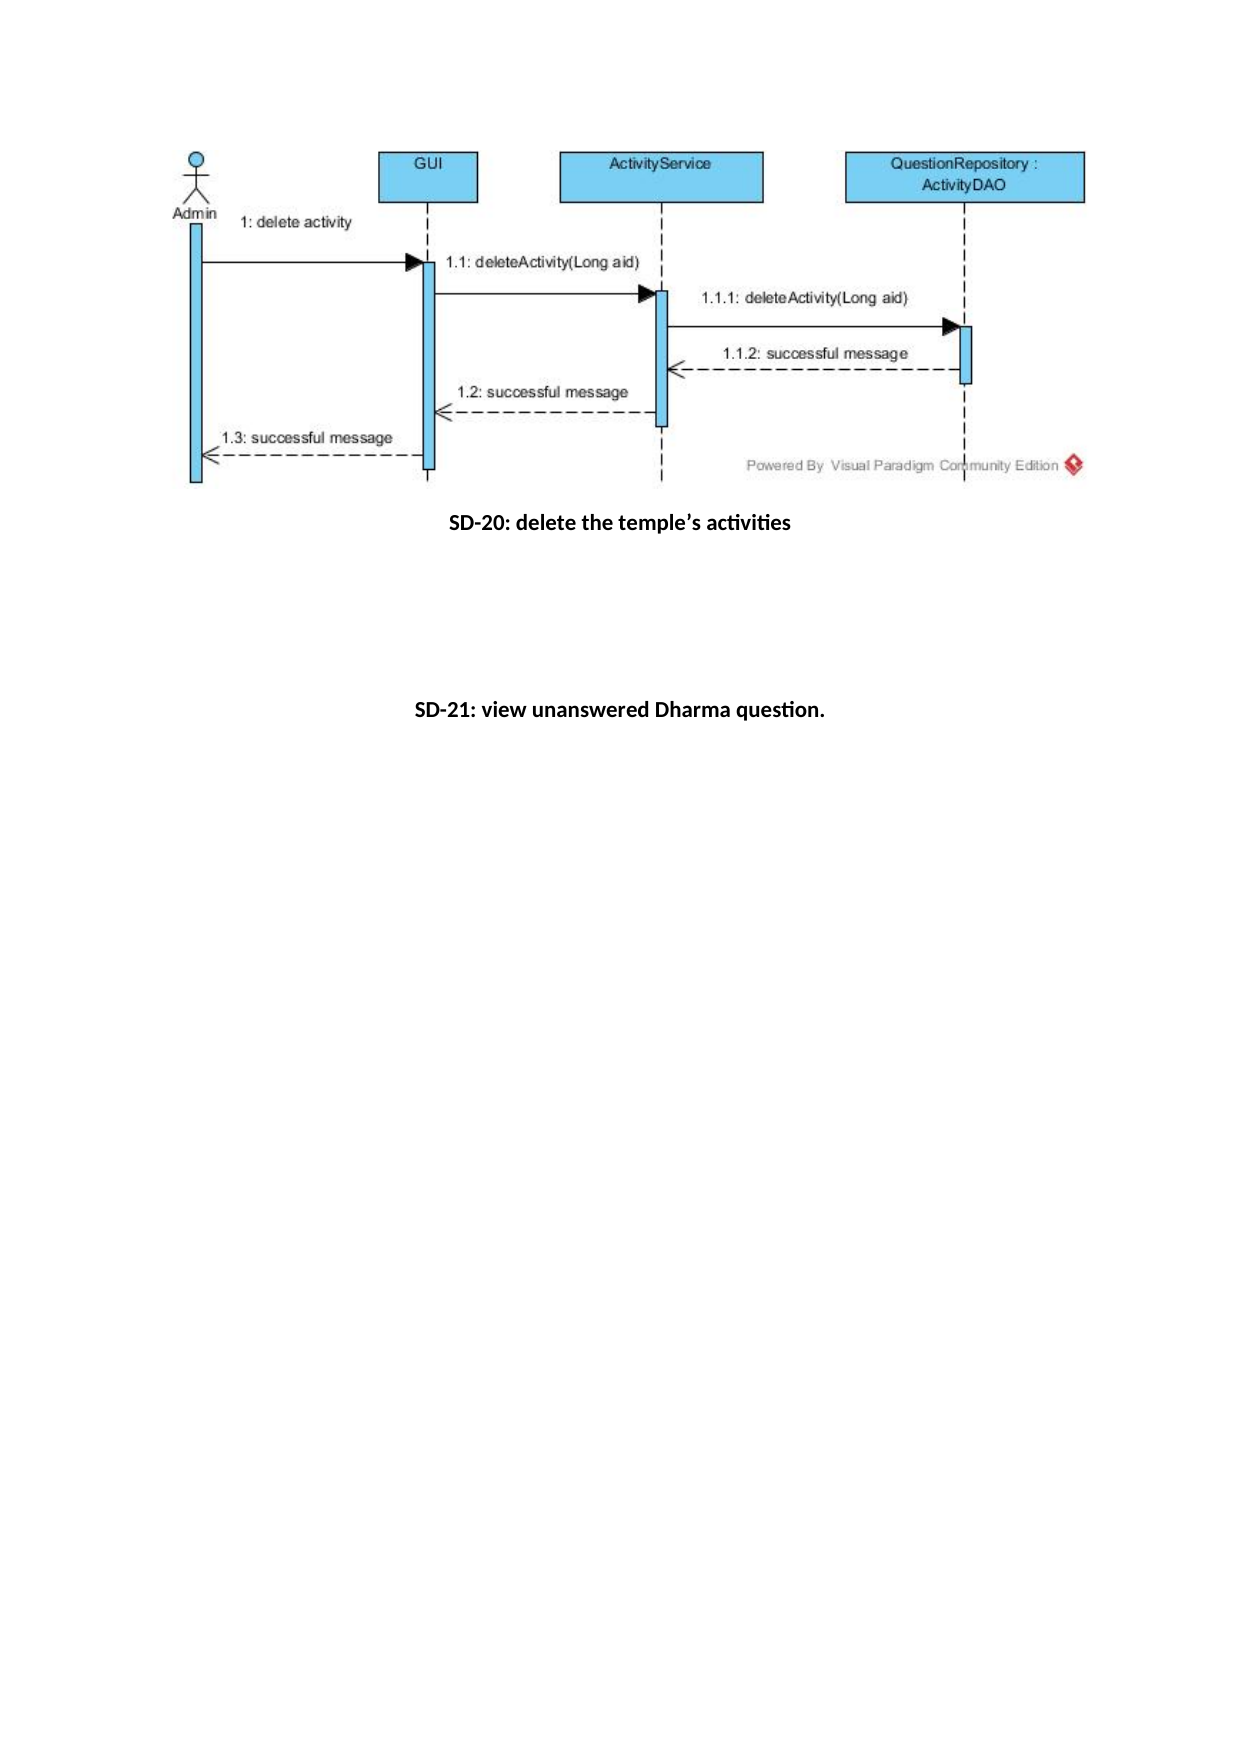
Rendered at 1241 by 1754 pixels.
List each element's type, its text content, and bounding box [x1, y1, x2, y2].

picture [150, 150, 1091, 489]
text SD-21: view unanswered Dharma question. [150, 695, 1090, 723]
text SD-20: delete the temple’s activities [150, 508, 1090, 536]
